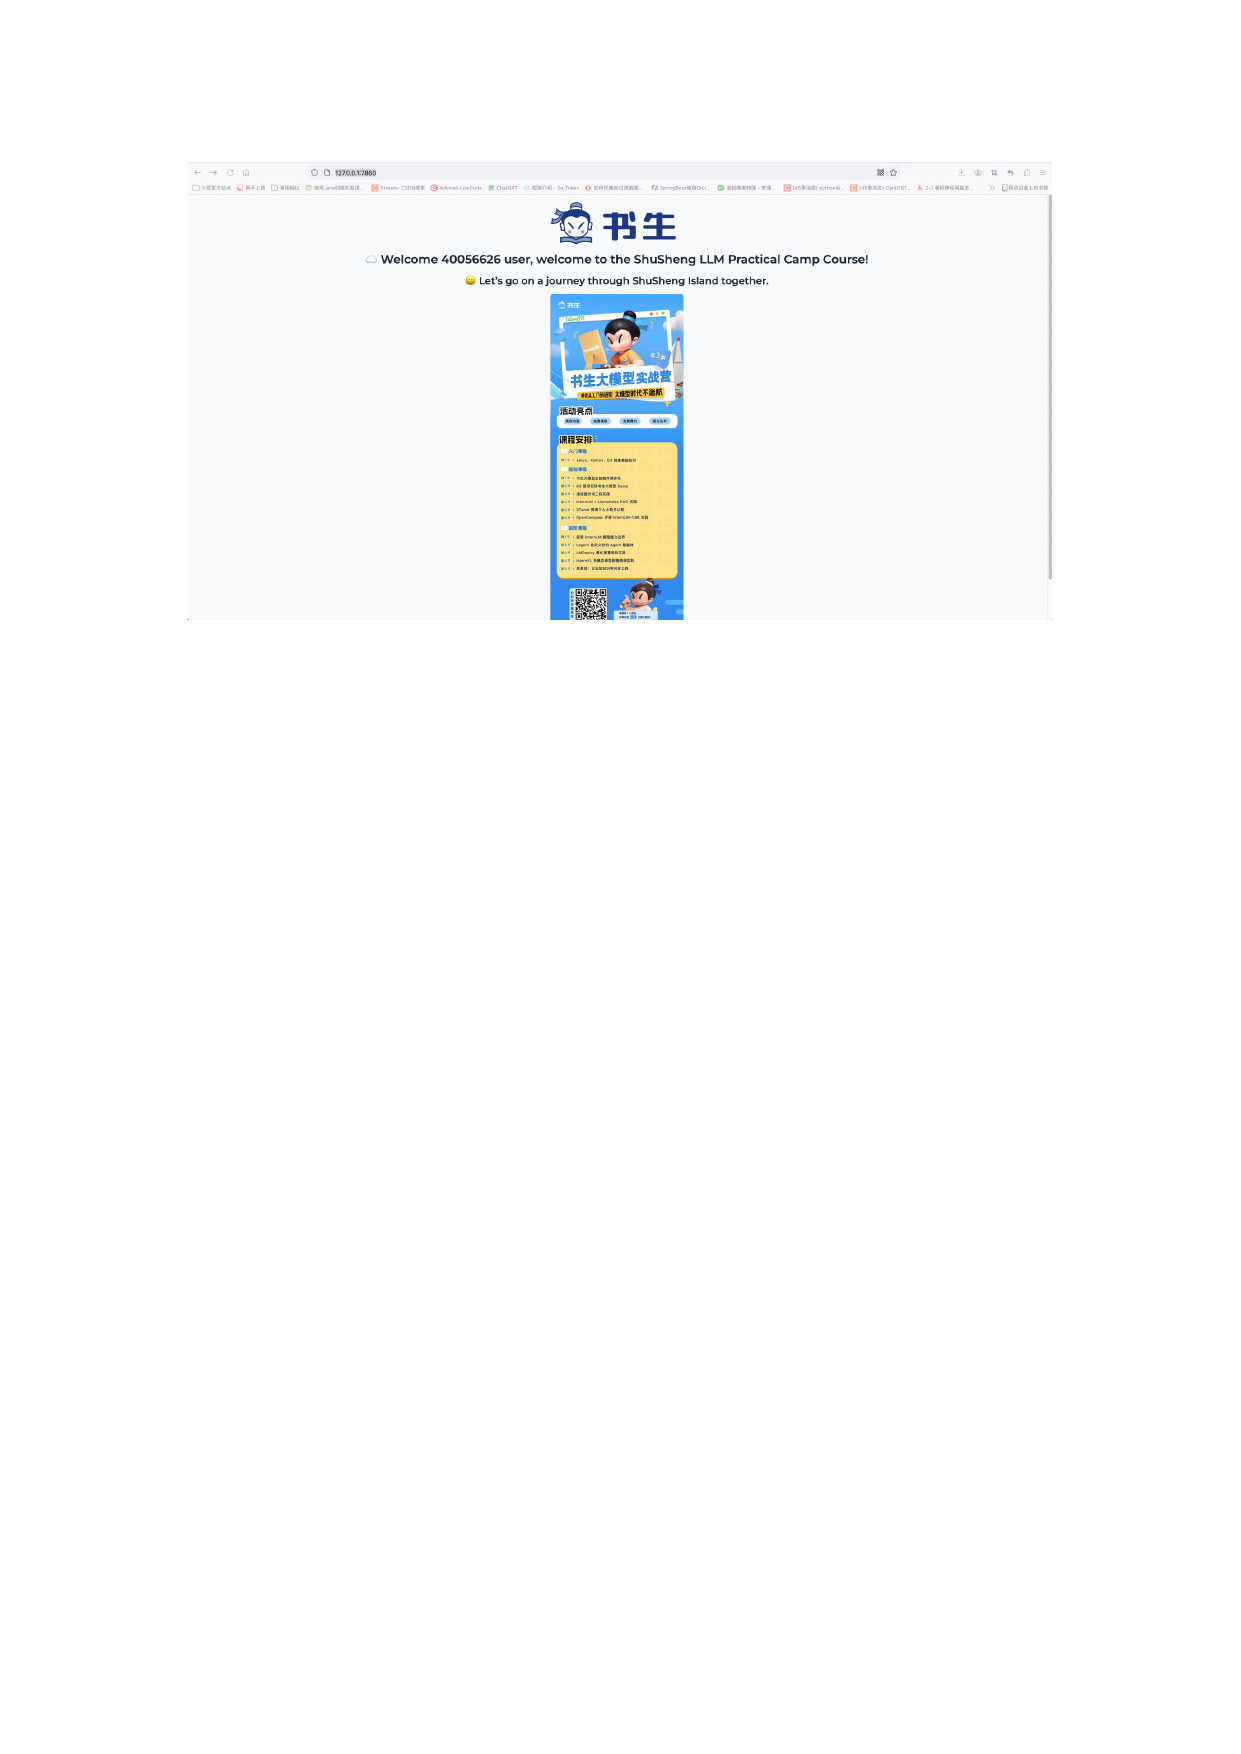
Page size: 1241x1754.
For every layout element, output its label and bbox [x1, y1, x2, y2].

picture [187, 162, 1053, 620]
